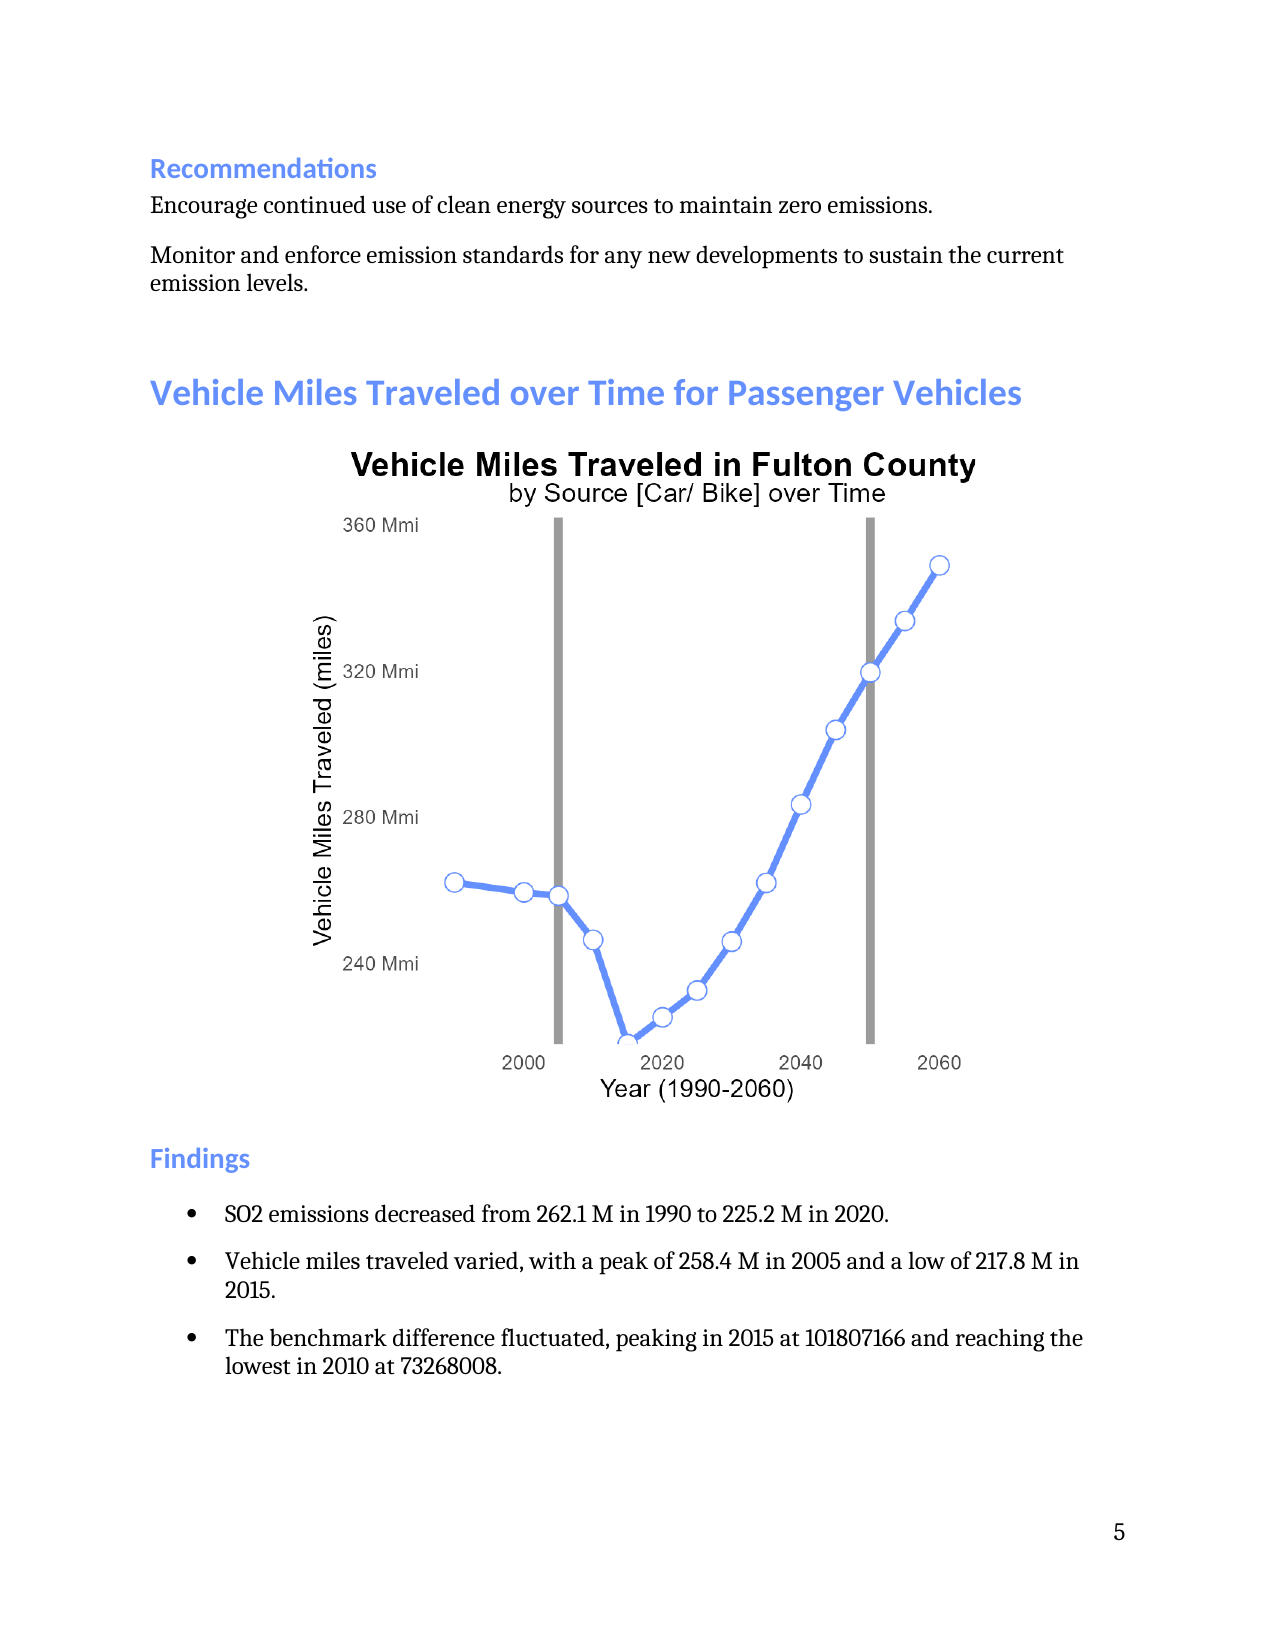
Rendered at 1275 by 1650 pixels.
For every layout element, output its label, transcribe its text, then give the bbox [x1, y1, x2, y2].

text Monitor and enforce emission standards for any new developments to sustain the current emission levels. [150, 241, 1125, 298]
subtitle Recommendations [150, 150, 1125, 186]
subtitle Findings [150, 1140, 1125, 1176]
text Vehicle miles traveled varied, with a peak of 258.4 M in 2005 and a low of 217.8 M in 2015. [187, 1247, 1125, 1305]
text The benchmark difference fluctuated, peaking in 2015 at 101807166 and reaching the lowest in 2010 at 73268008. [187, 1323, 1125, 1381]
text Encourage continued use of clean energy sources to maintain zero emissions. [150, 191, 1125, 220]
text SO2 emissions decreased from 262.1 M in 1990 to 225.2 M in 2020. [187, 1200, 1125, 1228]
picture [300, 440, 976, 1115]
subtitle Vehicle Miles Traveled over Time for Passenger Vehicles [150, 368, 1125, 414]
